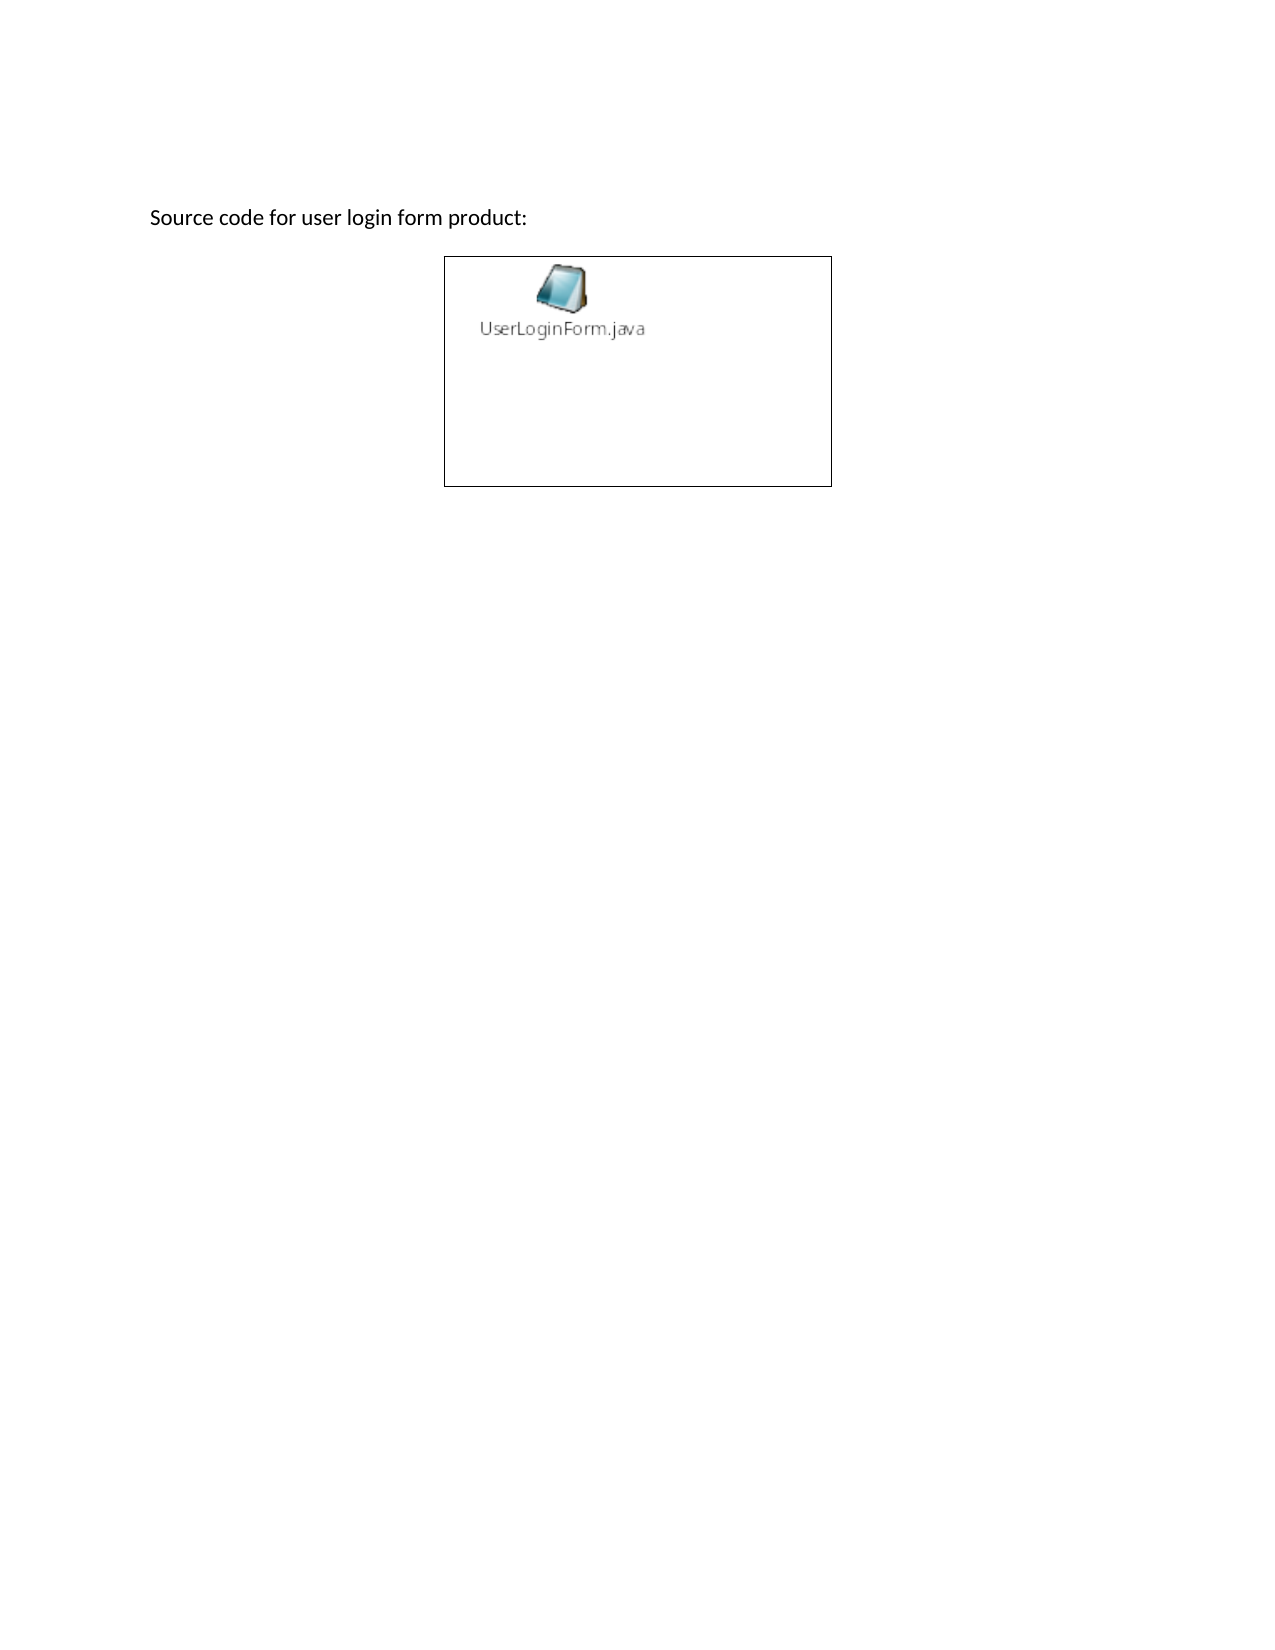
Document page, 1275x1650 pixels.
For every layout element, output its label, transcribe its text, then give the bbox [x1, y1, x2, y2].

text Source code for user login form product: [150, 203, 1125, 231]
